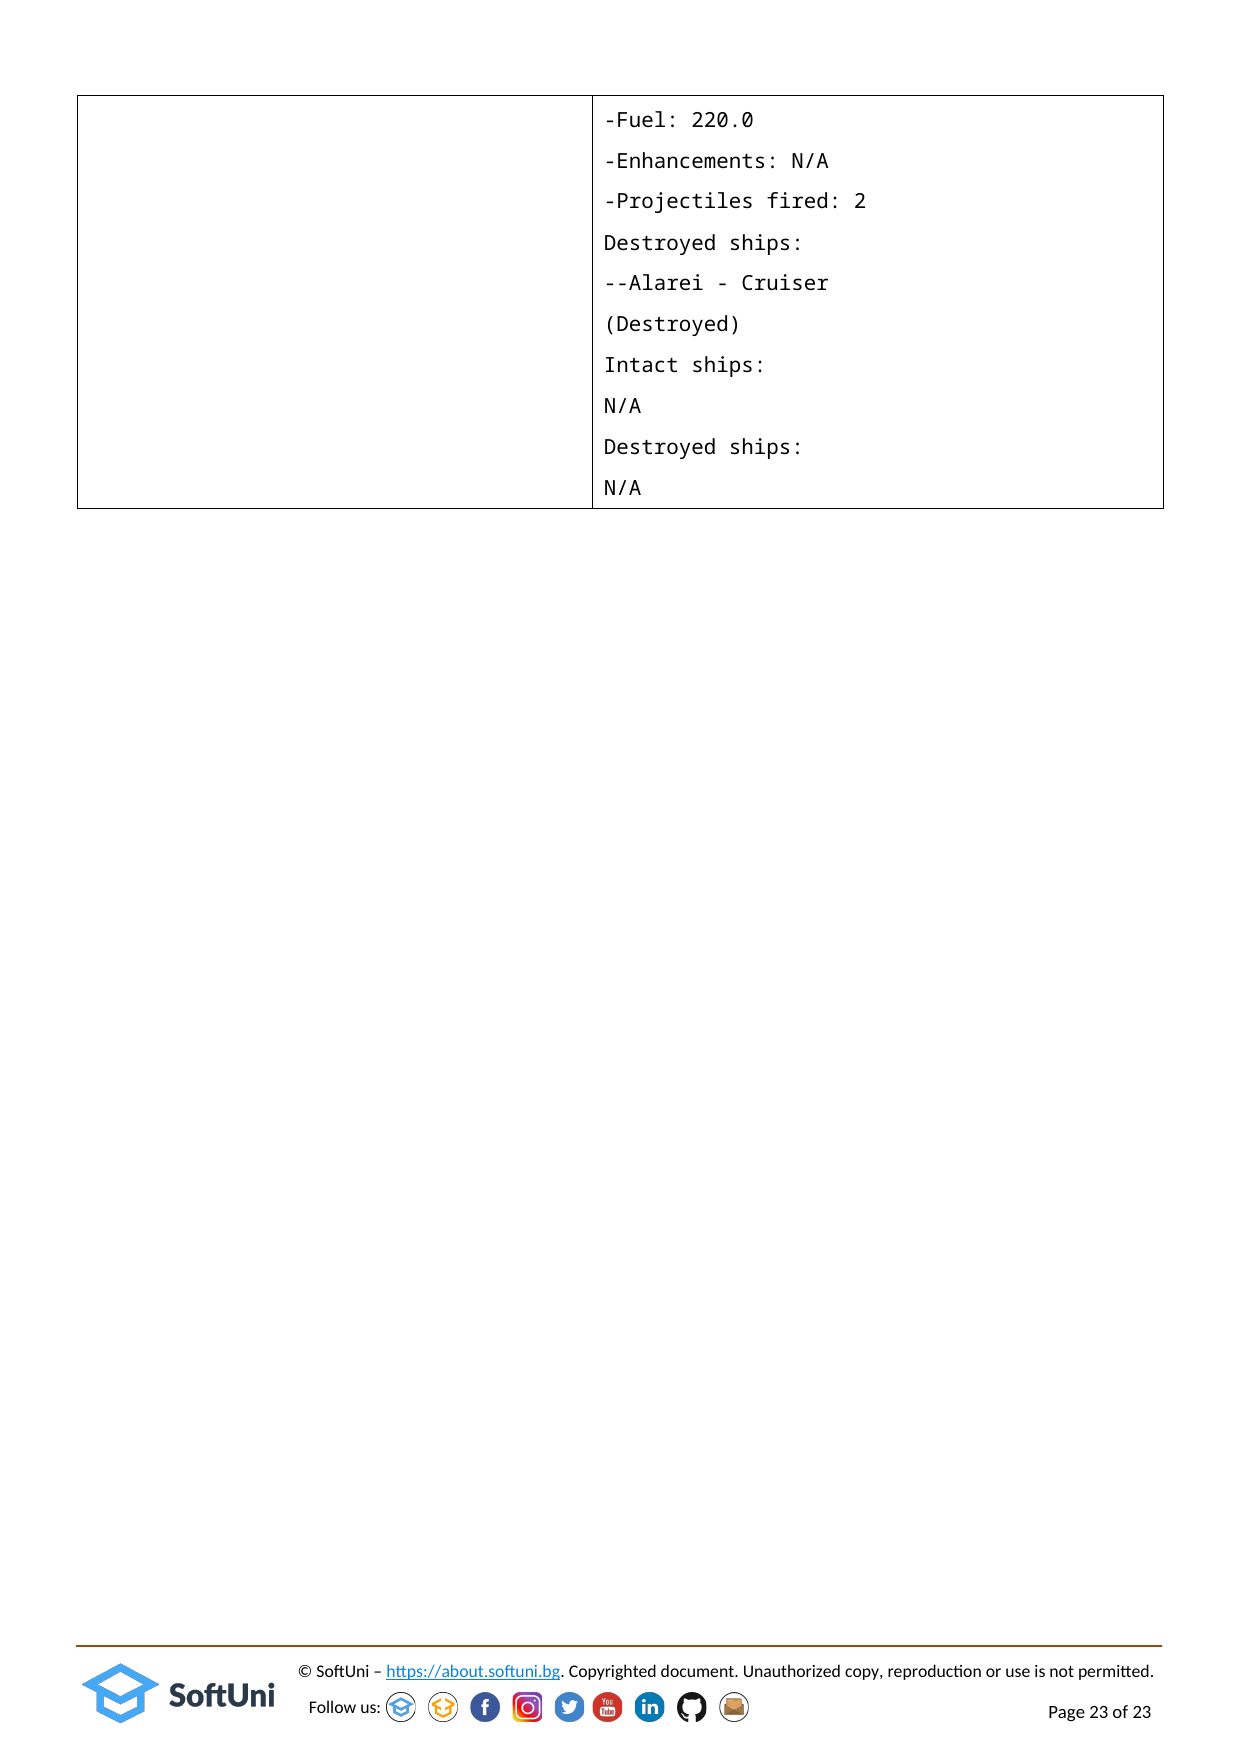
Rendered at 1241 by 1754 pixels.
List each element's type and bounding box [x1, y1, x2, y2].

picture [75, 1658, 281, 1729]
picture [719, 1692, 749, 1722]
picture [677, 1692, 707, 1722]
picture [470, 1692, 500, 1722]
picture [592, 1692, 623, 1722]
picture [648, 1704, 658, 1714]
picture [554, 1692, 585, 1722]
table_cell [78, 96, 592, 508]
picture [635, 1715, 643, 1722]
table_cell [593, 96, 1163, 508]
picture [428, 1692, 458, 1722]
picture [635, 1692, 643, 1699]
picture [656, 1713, 665, 1722]
picture [386, 1692, 416, 1722]
picture [512, 1692, 543, 1722]
picture [656, 1692, 665, 1701]
